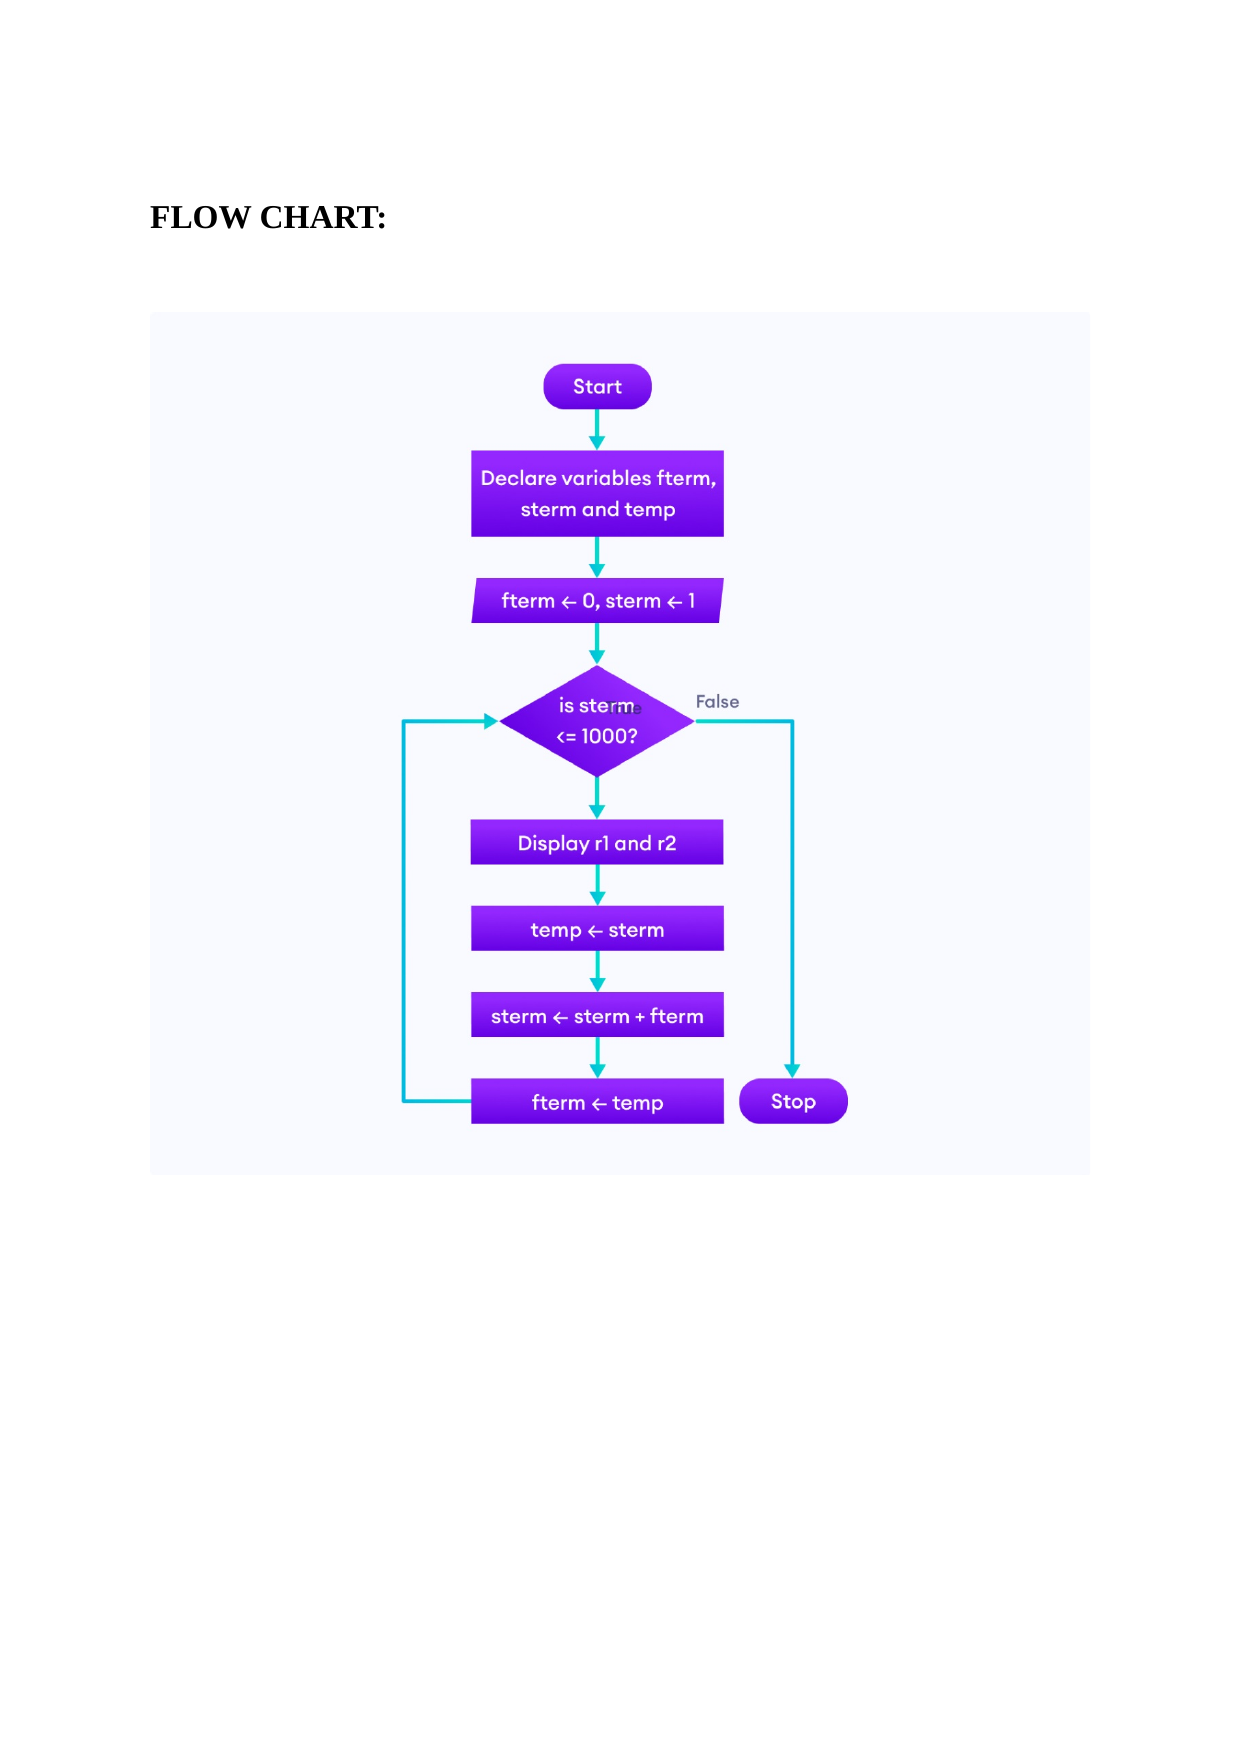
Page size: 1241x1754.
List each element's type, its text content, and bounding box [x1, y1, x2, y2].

picture [150, 312, 1091, 1175]
text FLOW CHART: [150, 197, 1090, 235]
